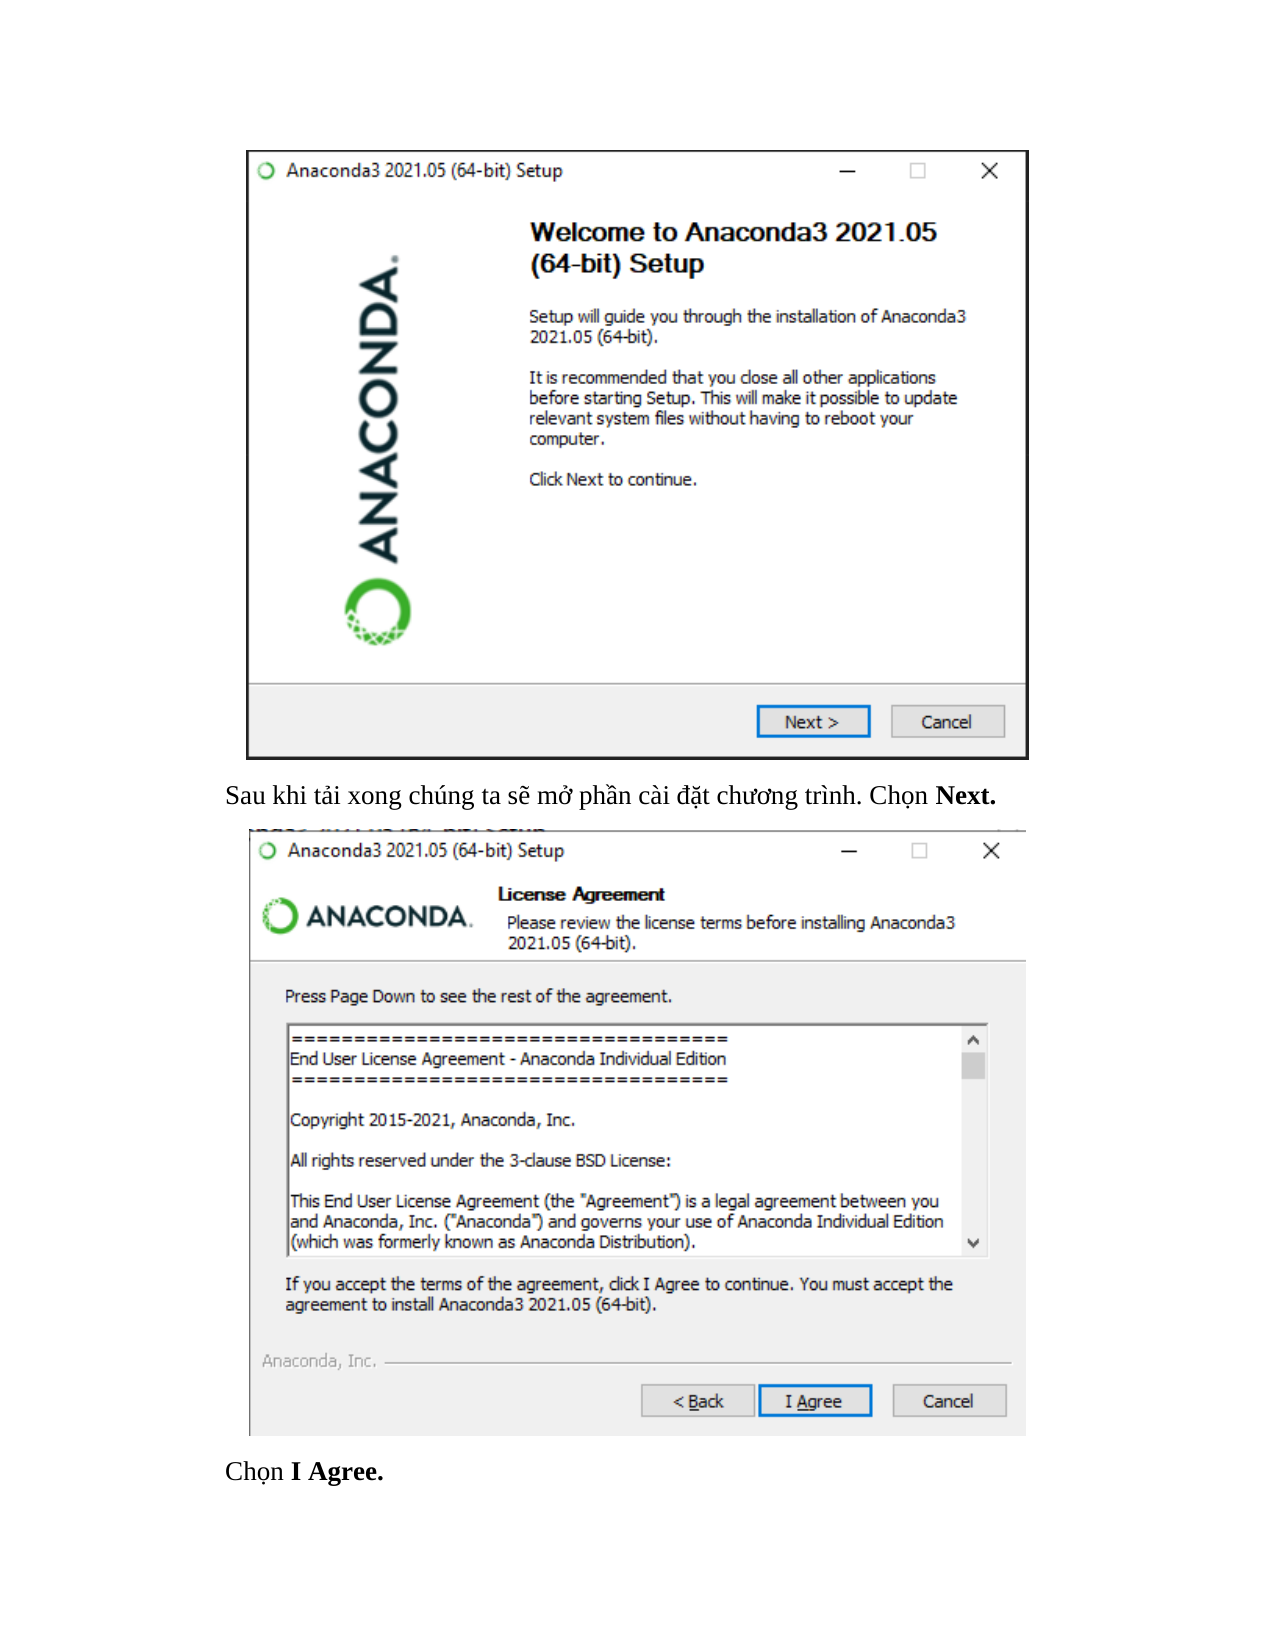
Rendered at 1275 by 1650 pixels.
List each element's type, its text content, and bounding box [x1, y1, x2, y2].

text Sau khi tải xong chúng ta sẽ mở phần cài đặt chương trình. Chọn Next. [150, 779, 1125, 810]
picture [246, 150, 1029, 760]
picture [249, 829, 1026, 1436]
text Chọn I Agree. [150, 1455, 1125, 1486]
